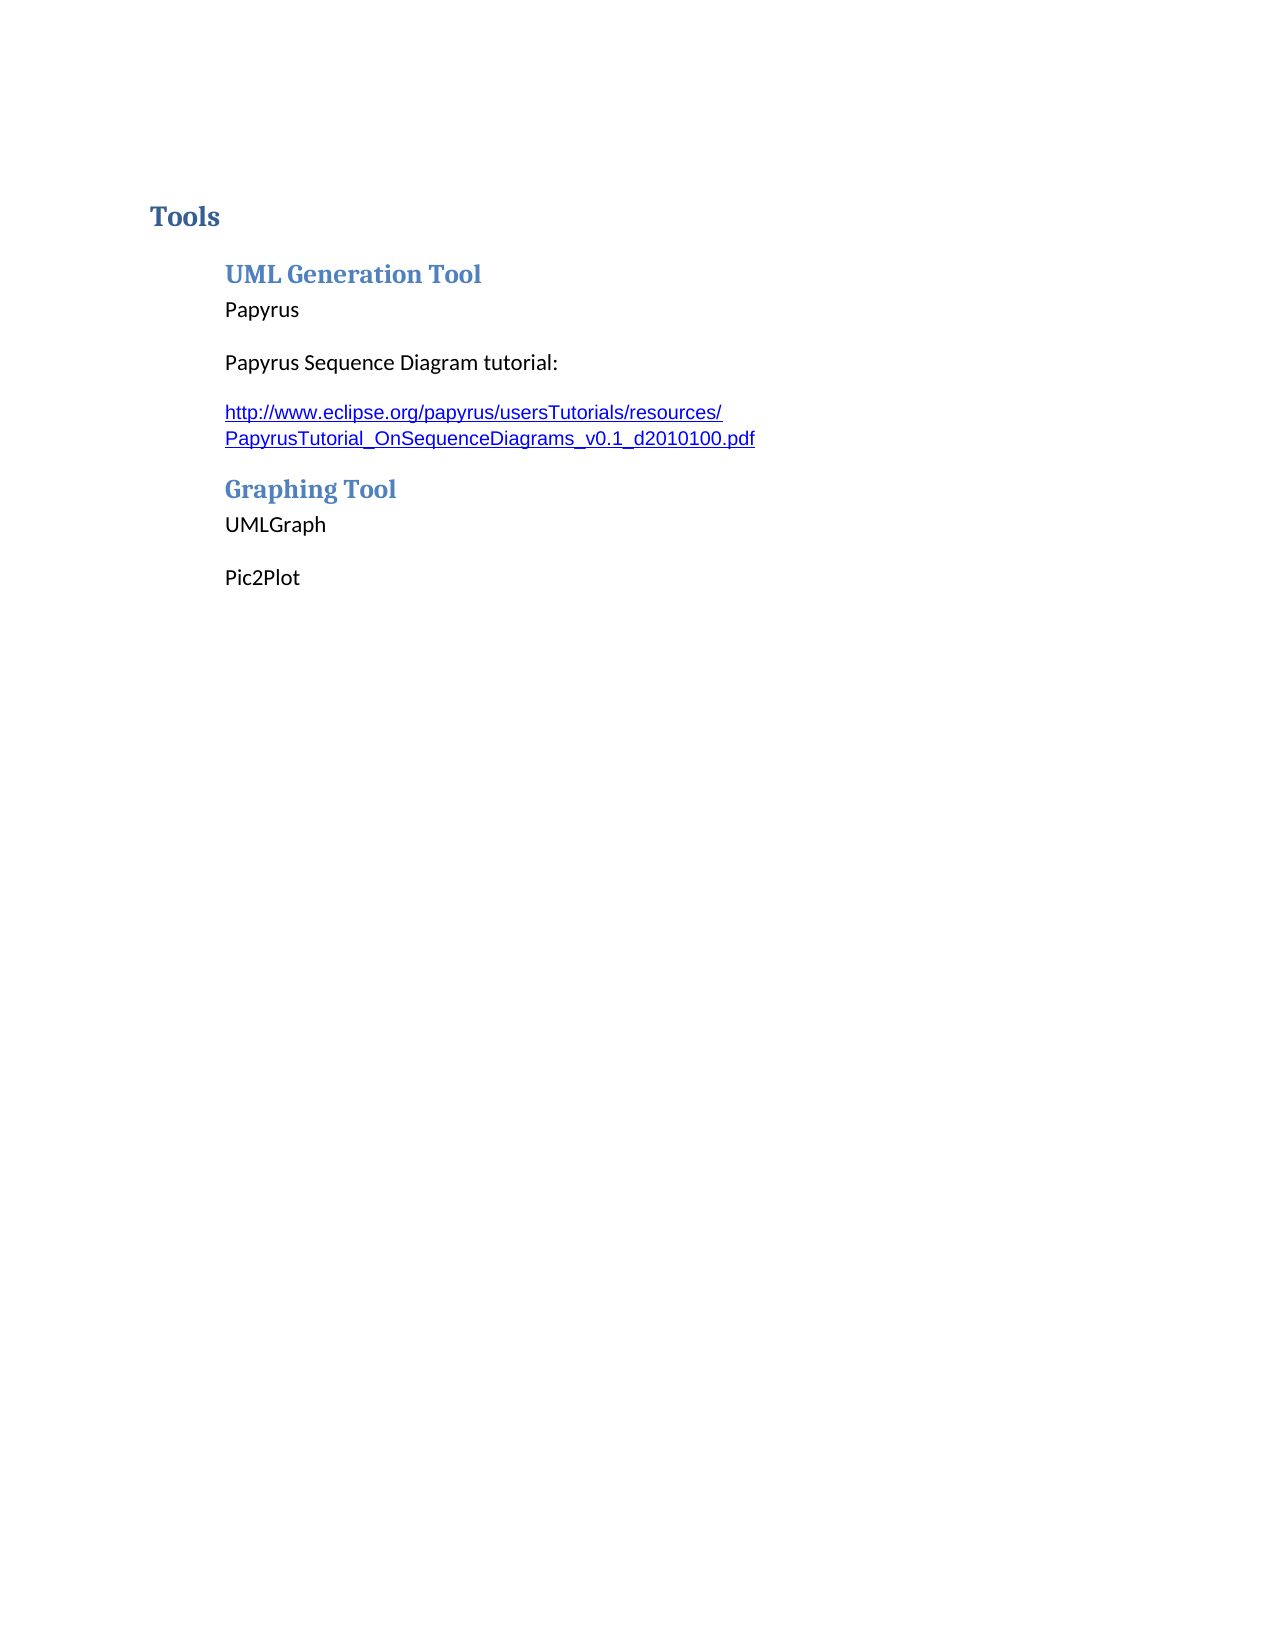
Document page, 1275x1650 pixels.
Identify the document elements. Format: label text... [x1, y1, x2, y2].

subtitle Tools [150, 200, 1125, 233]
subtitle Graphing Tool [225, 474, 1125, 505]
text http://www.eclipse.org/papyrus/usersTutorials/resources/PapyrusTutorial_OnSequenceDiagrams_v0.1_d2010100.pdf [225, 401, 1125, 450]
subtitle UML Generation Tool [225, 259, 1125, 291]
text UMLGraph [150, 510, 1125, 538]
text Papyrus [150, 295, 1125, 323]
text Pic2Plot [150, 563, 1125, 591]
text Papyrus Sequence Diagram tutorial: [150, 348, 1125, 376]
